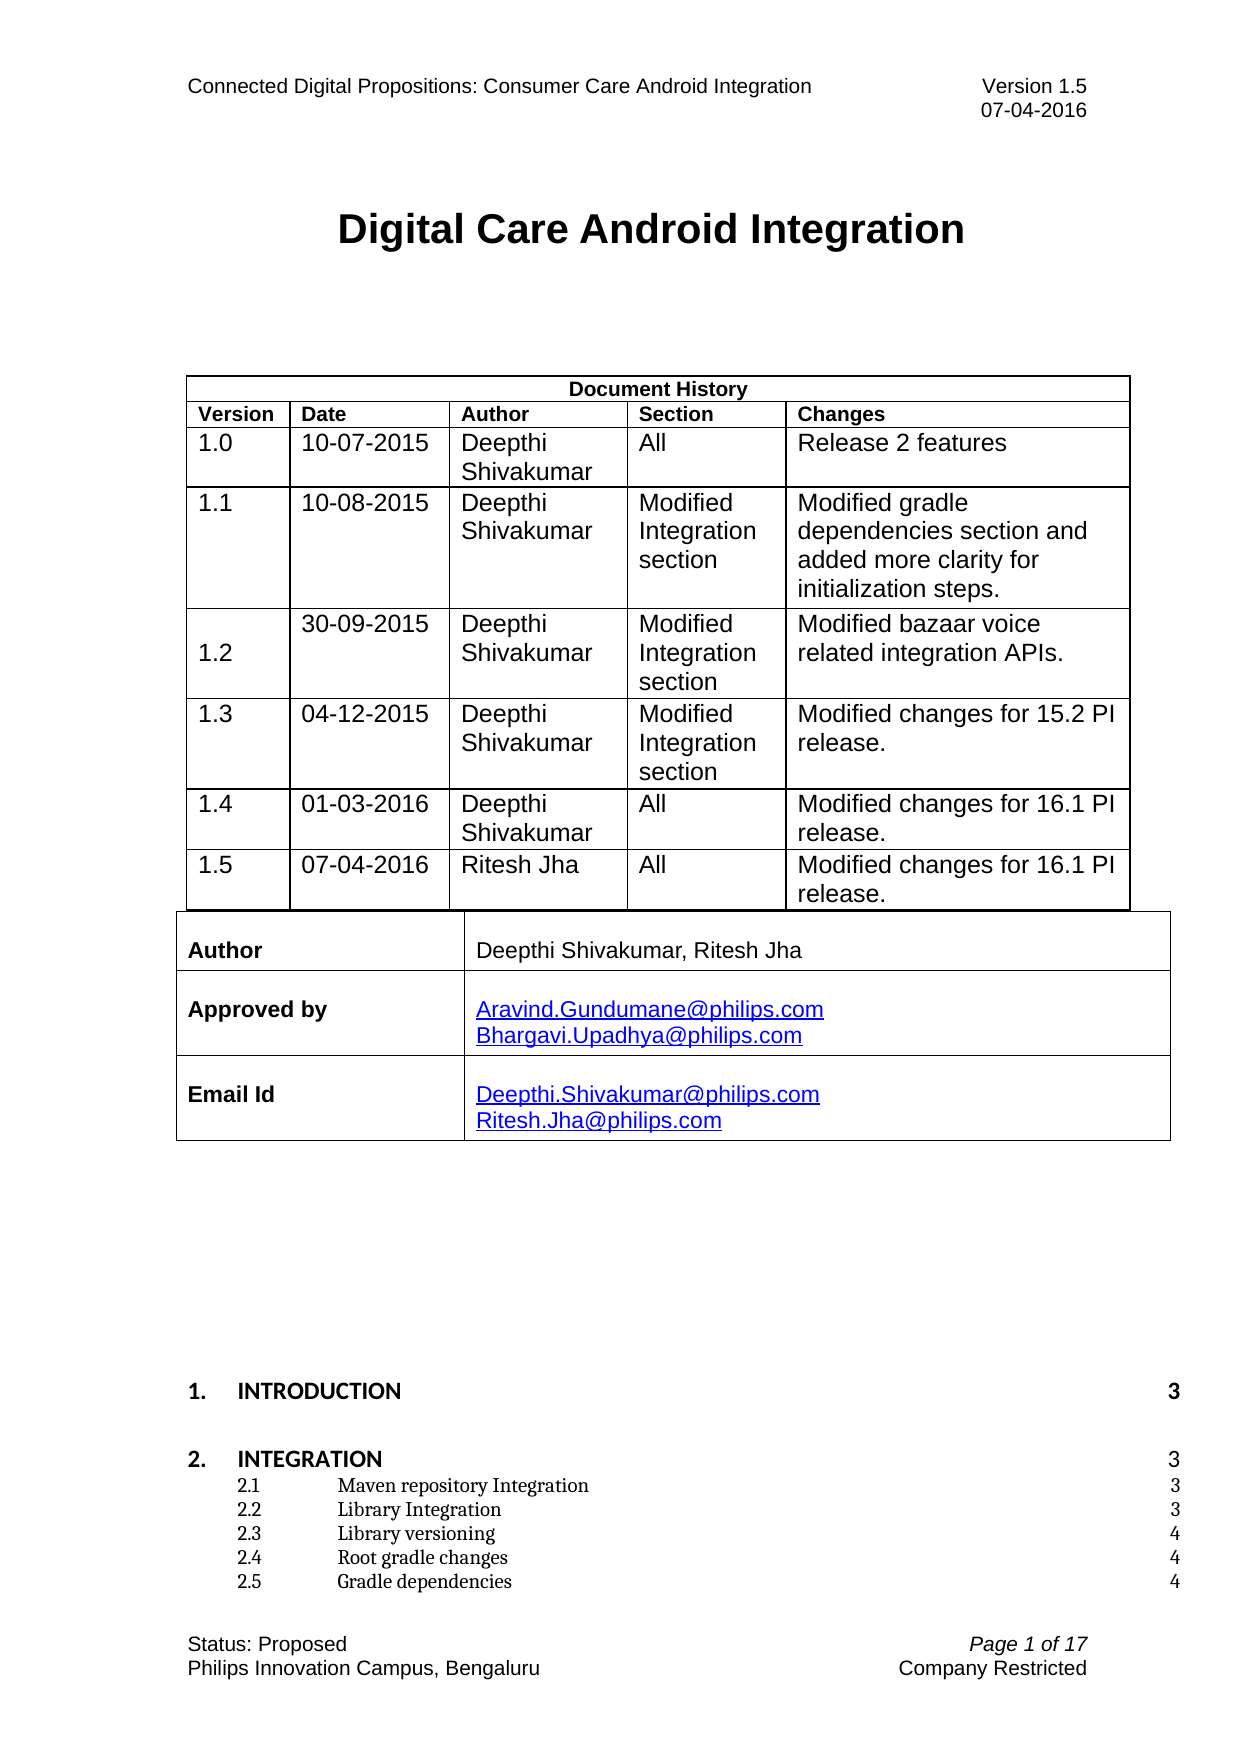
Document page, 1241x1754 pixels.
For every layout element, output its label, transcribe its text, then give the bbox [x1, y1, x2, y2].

table_cell All [628, 790, 785, 848]
table_cell Modified bazaar voice related integration APIs. [787, 609, 1129, 698]
table_cell Deepthi Shivakumar [450, 609, 627, 698]
table_cell Approved by [177, 971, 464, 1054]
table_cell Section [628, 402, 785, 427]
table_cell 1.2 [187, 609, 289, 698]
table_cell Deepthi.Shivakumar@philips.com Ritesh.Jha@philips.com [465, 1056, 1170, 1139]
table_cell Deepthi Shivakumar [450, 790, 627, 848]
text 2. INTEGRATION 3 [187, 1443, 1182, 1474]
table_cell Email Id [177, 1056, 464, 1139]
table_cell Deepthi Shivakumar [450, 699, 627, 788]
text 2.2 Library Integration 3 [237, 1498, 1182, 1522]
table_cell Deepthi Shivakumar [450, 488, 627, 607]
table_header Author [177, 912, 464, 969]
table_cell 1.5 [187, 850, 289, 909]
table_cell 10-08-2015 [291, 488, 449, 607]
table_cell Version [187, 402, 289, 427]
text 2.3 Library versioning 4 [237, 1522, 1182, 1546]
table_cell Modified gradle dependencies section and added more clarity for initialization steps. [787, 488, 1129, 607]
title Digital Care Android Integration [187, 204, 1182, 252]
table_cell 30-09-2015 [291, 609, 449, 698]
text 1. INTRODUCTION 3 [187, 1375, 1182, 1406]
table_cell 1.3 [187, 699, 289, 788]
table_cell Changes [787, 402, 1129, 427]
table_cell 01-03-2016 [291, 790, 449, 848]
table_cell All [628, 428, 785, 486]
table_cell Modified Integration section [628, 699, 785, 788]
table_cell 1.4 [187, 790, 289, 848]
table_cell Modified Integration section [628, 488, 785, 607]
table_cell All [628, 850, 785, 909]
text 2.4 Root gradle changes 4 [237, 1546, 1182, 1569]
table_cell Aravind.Gundumane@philips.com Bhargavi.Upadhya@philips.com [465, 971, 1170, 1054]
table_cell 1.1 [187, 488, 289, 607]
table_cell Modified changes for 15.2 PI release. [787, 699, 1129, 788]
table_cell Date [291, 402, 449, 427]
table_cell 07-04-2016 [291, 850, 449, 909]
table_cell Modified Integration section [628, 609, 785, 698]
table_cell Ritesh Jha [450, 850, 627, 909]
table_header Deepthi Shivakumar, Ritesh Jha [465, 912, 1170, 969]
text 2.1 Maven repository Integration 3 [237, 1474, 1182, 1498]
table_cell Author [450, 402, 627, 427]
table_cell Deepthi Shivakumar [450, 428, 627, 486]
table_cell 10-07-2015 [291, 428, 449, 486]
table_cell Modified changes for 16.1 PI release. [787, 790, 1129, 848]
table_cell 04-12-2015 [291, 699, 449, 788]
table_cell Release 2 features [787, 428, 1129, 486]
text 2.5 Gradle dependencies 4 [237, 1569, 1182, 1593]
table_header Document History [187, 377, 1129, 401]
table_cell Modified changes for 16.1 PI release. [787, 850, 1129, 909]
table_cell 1.0 [187, 428, 289, 486]
